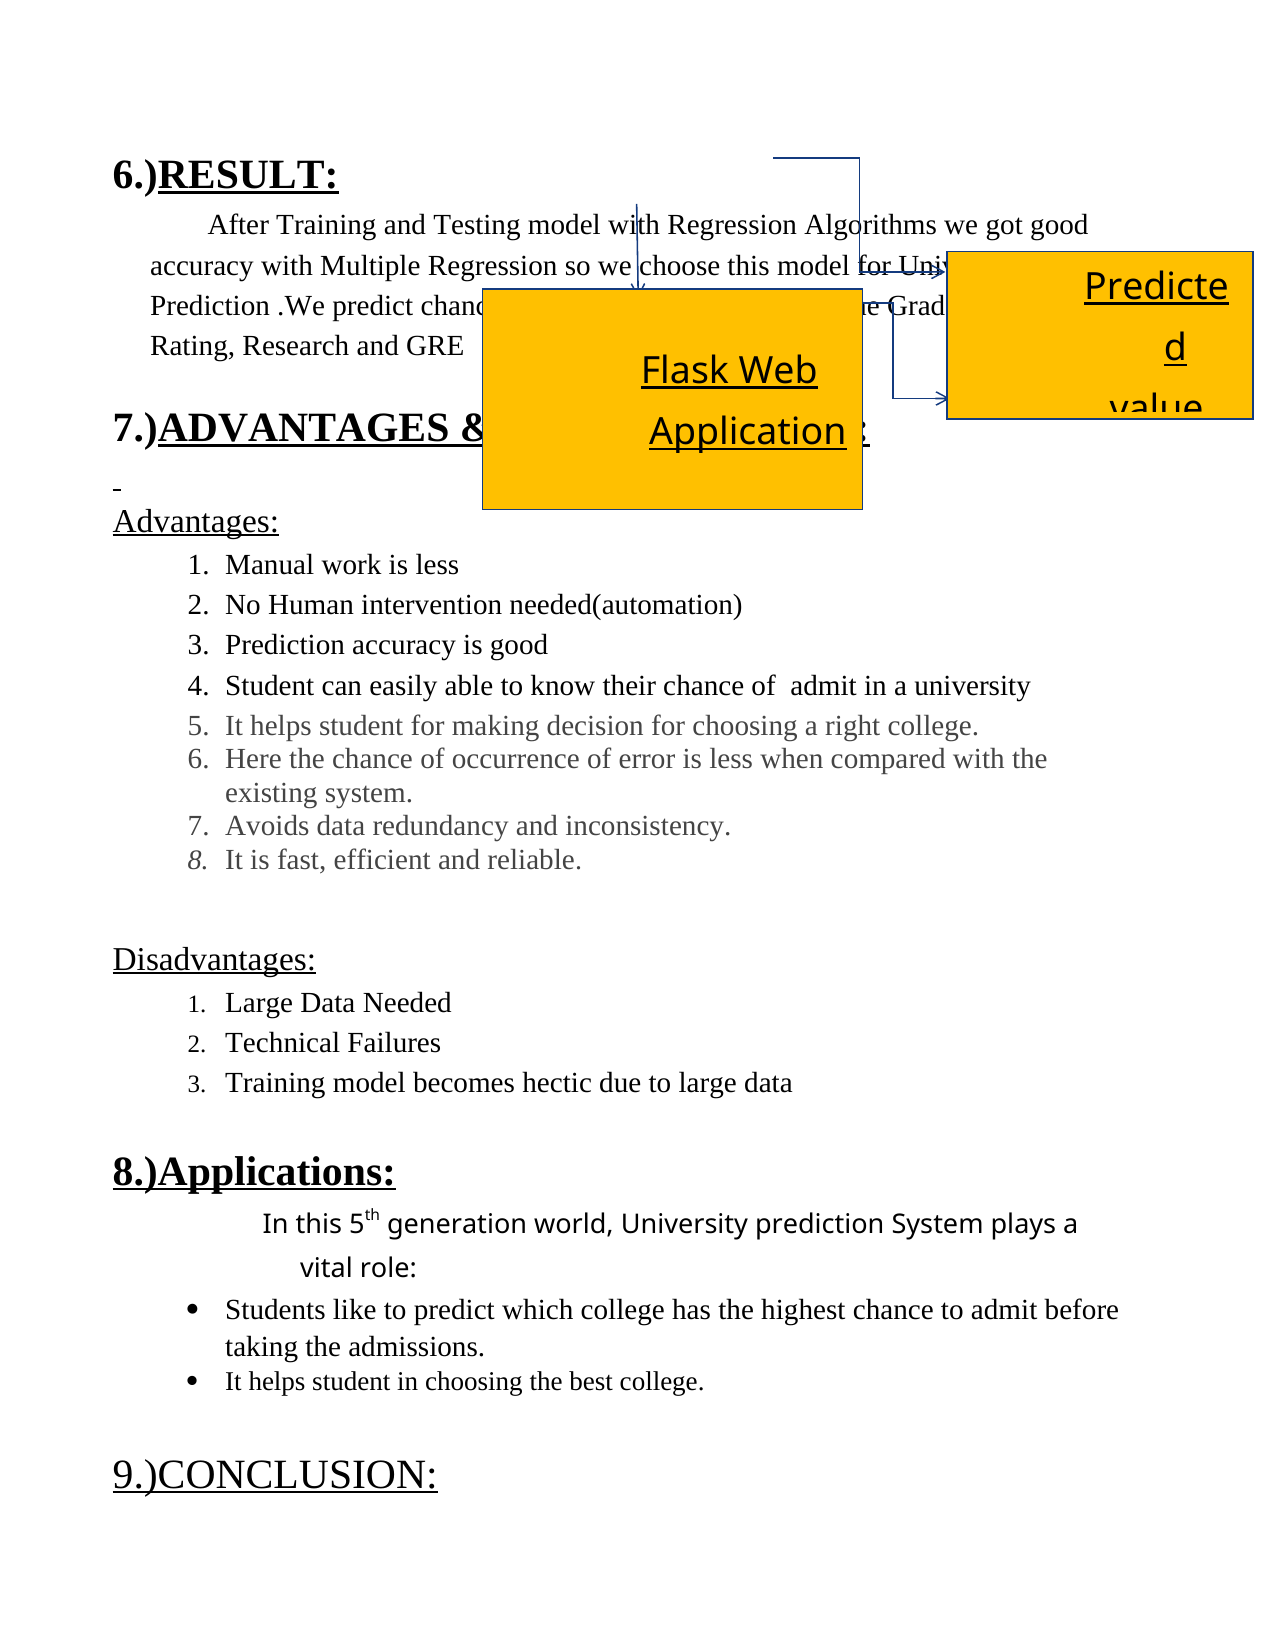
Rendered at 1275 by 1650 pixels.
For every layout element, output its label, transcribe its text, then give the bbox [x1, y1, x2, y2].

list It is fast, efficient and reliable. [187, 842, 1125, 876]
list It helps student in choosing the best college. [187, 1365, 1125, 1396]
list Large Data Needed [187, 985, 1125, 1019]
text 9.)CONCLUSION: [112, 1450, 1125, 1498]
list Avoids data redundancy and inconsistency. [187, 808, 1125, 842]
list Student can easily able to know their chance of admit in a university [187, 668, 1125, 701]
list Technical Failures [187, 1025, 1125, 1059]
list Manual work is less [187, 547, 1125, 581]
text 7.)ADVANTAGES &DISADVANTAGES: [112, 403, 482, 451]
text 8.)Applications: [112, 1147, 1125, 1194]
list Students like to predict which college has the highest chance to admit before taking the admissions. [187, 1292, 1125, 1362]
list Training model becomes hectic due to large data [187, 1066, 1125, 1099]
text 7.)ADVANTAGES &DISADVANTAGES: [863, 403, 1125, 451]
text Disadvantages: [112, 939, 1125, 978]
list It helps student for making decision for choosing a right college. [187, 708, 1125, 741]
text After Training and Testing model with Regression Algorithms we got good accuracy with Multiple Regression so we choose this model for University Prediction .We predict chance of Admit based on model of the Grade, LOR,SOP, Rating, Research and GRE [860, 207, 1125, 271]
list Prediction accuracy is good [187, 627, 1125, 661]
text After Training and Testing model with Regression Algorithms we got good accuracy with Multiple Regression so we choose this model for University Prediction .We predict chance of Admit based on model of the Grade, LOR,SOP, Rating, Research and GRE [112, 207, 637, 362]
text In this 5th generation world, University prediction System plays a vital role: [262, 1204, 1125, 1285]
text After Training and Testing model with Regression Algorithms we got good accuracy with Multiple Regression so we choose this model for University Prediction .We predict chance of Admit based on model of the Grade, LOR,SOP, Rating, Research and GRE [638, 207, 946, 362]
text 6.)RESULT: [112, 150, 1125, 198]
list Here the chance of occurrence of error is less when compared with the existing system. [187, 741, 1125, 808]
text Advantages: [112, 501, 1125, 539]
list No Human intervention needed(automation) [187, 587, 1125, 621]
